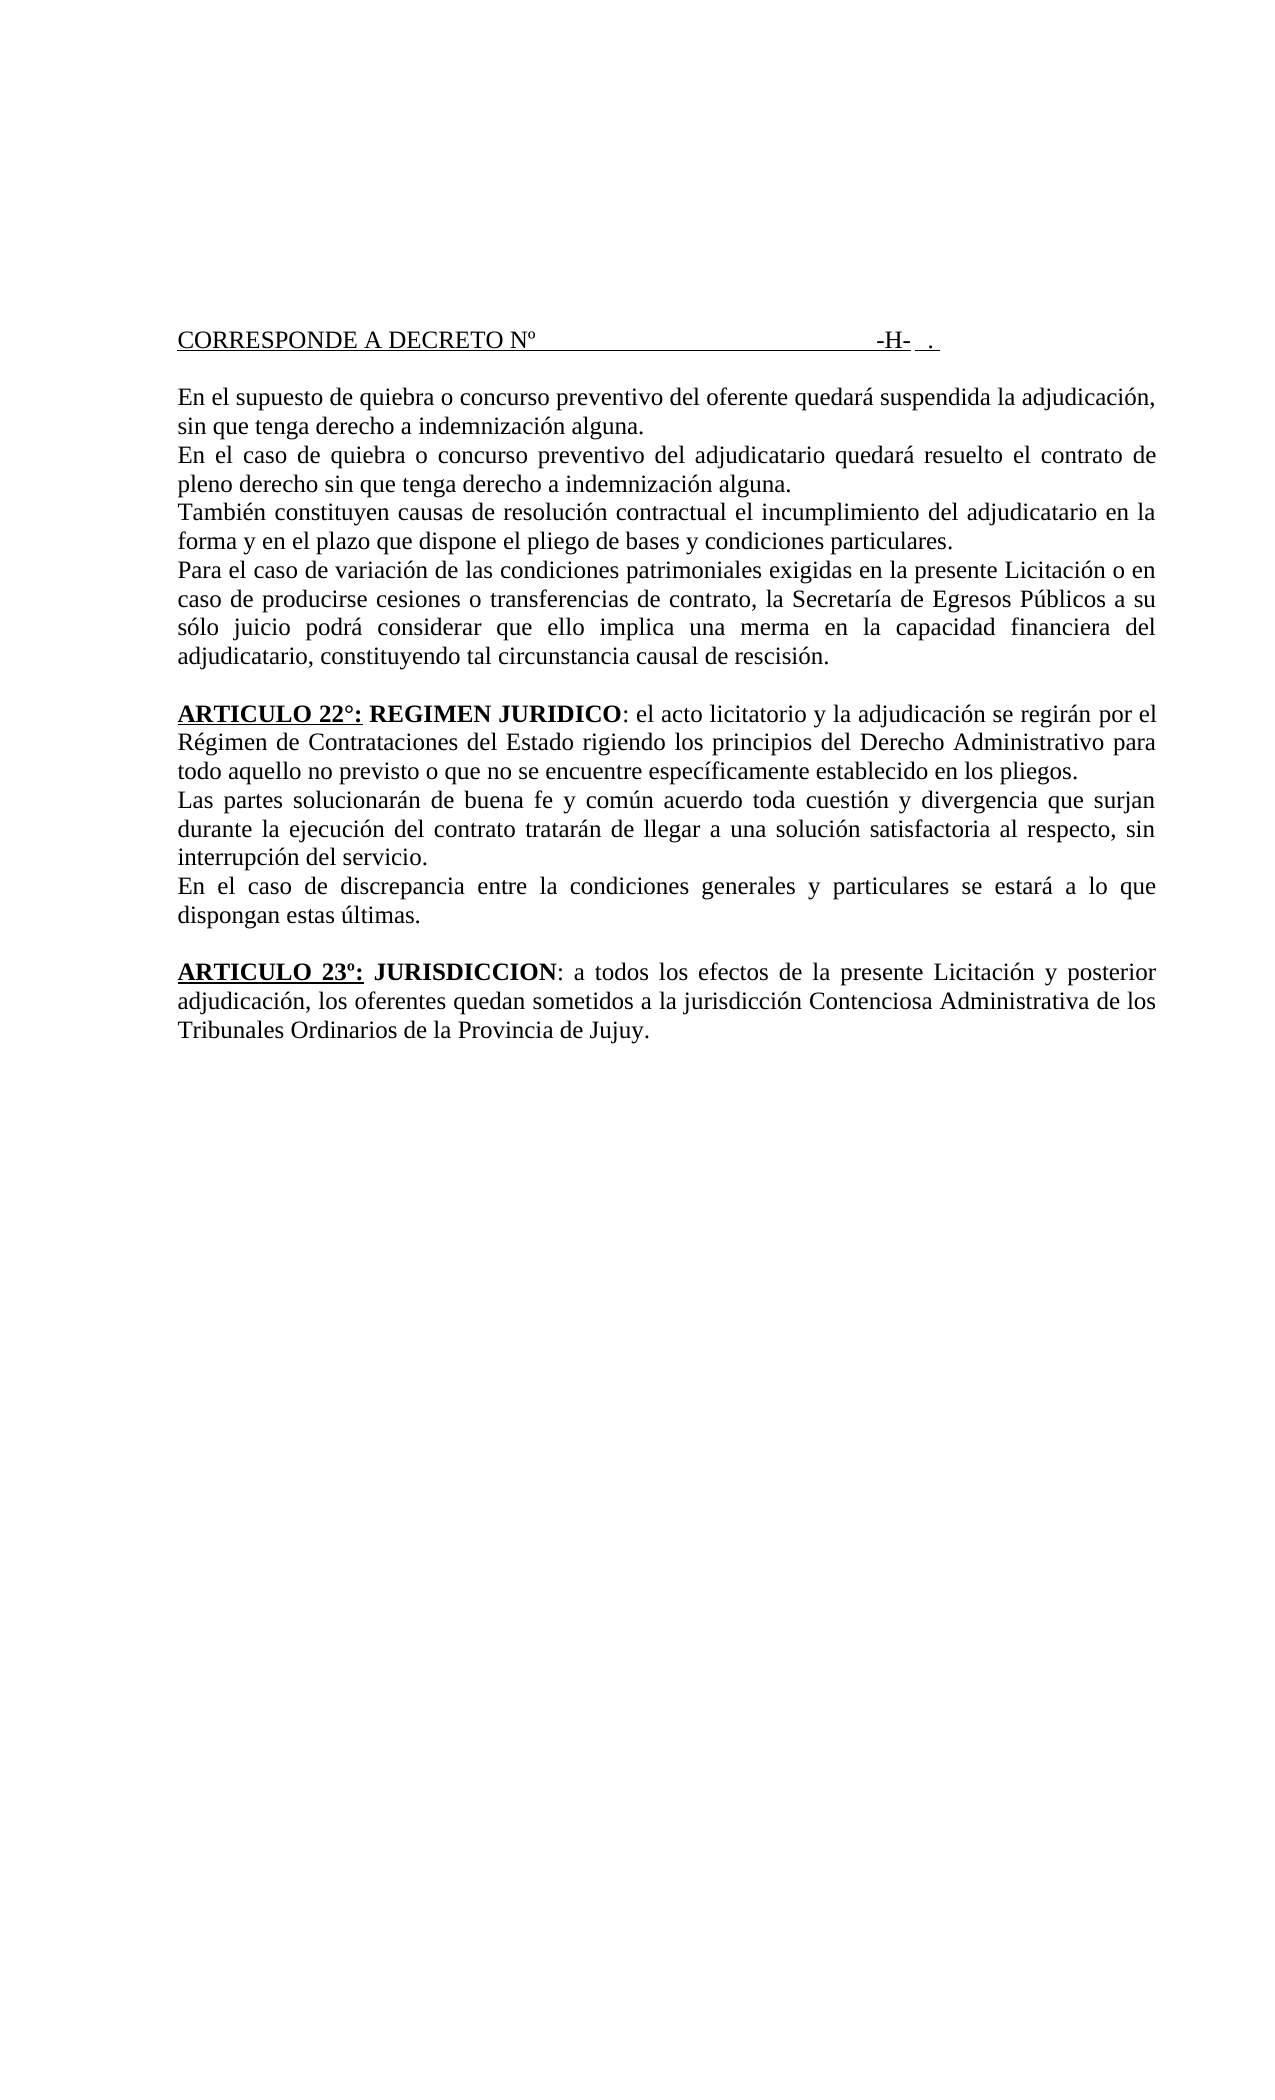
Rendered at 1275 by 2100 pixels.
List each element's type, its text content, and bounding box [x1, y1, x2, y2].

text En el caso de discrepancia entre la condiciones generales y particulares se estará a lo que dispongan estas últimas. [177, 871, 1157, 929]
text ARTICULO 22°: REGIMEN JURIDICO: el acto licitatorio y la adjudicación se regirán por el Régimen de Contrataciones del Estado rigiendo los principios del Derecho Administrativo para todo aquello no previsto o que no se encuentre específicamente establecido en los pliegos. [177, 699, 1157, 785]
text ARTICULO 23º: JURISDICCION: a todos los efectos de la presente Licitación y posterior adjudicación, los oferentes quedan sometidos a la jurisdicción Contenciosa Administrativa de los Tribunales Ordinarios de la Provincia de Jujuy. [177, 957, 1157, 1044]
text También constituyen causas de resolución contractual el incumplimiento del adjudicatario en la forma y en el plazo que dispone el pliego de bases y condiciones particulares. [177, 497, 1157, 555]
text Las partes solucionarán de buena fe y común acuerdo toda cuestión y divergencia que surjan durante la ejecución del contrato tratarán de llegar a una solución satisfactoria al respecto, sin interrupción del servicio. [177, 785, 1157, 871]
text En el caso de quiebra o concurso preventivo del adjudicatario quedará resuelto el contrato de pleno derecho sin que tenga derecho a indemnización alguna. [177, 440, 1157, 497]
text CORRESPONDE A DECRETO Nº -H- . [177, 325, 1157, 354]
text En el supuesto de quiebra o concurso preventivo del oferente quedará suspendida la adjudicación, sin que tenga derecho a indemnización alguna. [177, 382, 1157, 440]
text Para el caso de variación de las condiciones patrimoniales exigidas en la presente Licitación o en caso de producirse cesiones o transferencias de contrato, la Secretaría de Egresos Públicos a su sólo juicio podrá considerar que ello implica una merma en la capacidad financiera del adjudicatario, constituyendo tal circunstancia causal de rescisión. [177, 555, 1157, 670]
